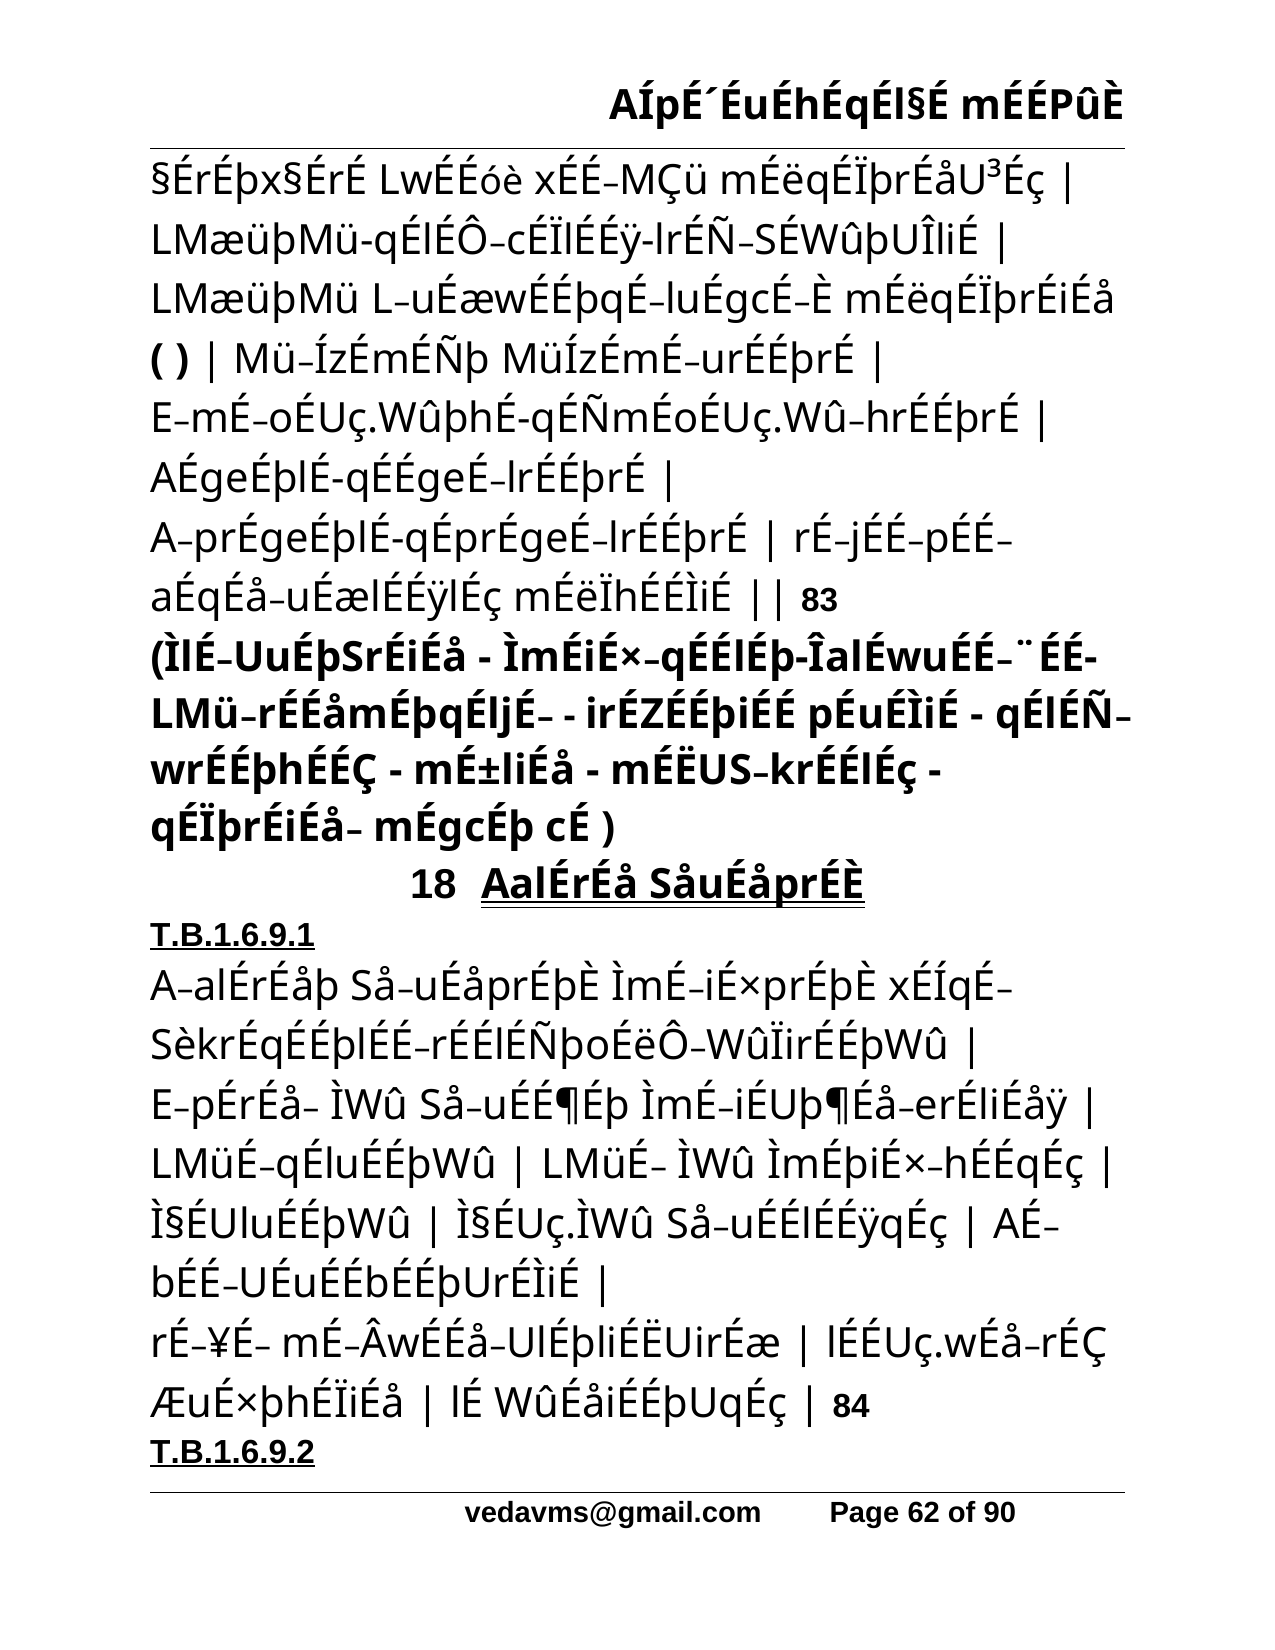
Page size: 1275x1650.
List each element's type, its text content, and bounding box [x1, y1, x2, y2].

text E–pÉrÉå– ÌWû Så–uÉÉ¶Éþ ÌmÉ–iÉUþ¶Éå–erÉliÉåÿ | LMüÉ–qÉluÉÉþWû | LMüÉ– ÌWû ÌmÉþiÉ×–hÉÉqÉç | [150, 1074, 1139, 1191]
text E–mÉ–oÉUç.WûþhÉ-qÉÑmÉoÉUç.Wû–hrÉÉþrÉ | AÉgeÉþlÉ-qÉÉgeÉ–lrÉÉþrÉ | [150, 388, 1125, 505]
text §ÉrÉþx§ÉrÉ LwÉÉóè xÉÉ–MÇü mÉëqÉÏþrÉåU³Éç | LMæüþMü-qÉlÉÔ–cÉÏlÉÉÿ-lrÉÑ–SÉWûþUÎliÉ | [150, 150, 1125, 266]
text LMæüþMü L–uÉæwÉÉþqÉ–luÉgcÉ–È mÉëqÉÏþrÉiÉå ( ) | Mü–ÍzÉmÉÑþ MüÍzÉmÉ–urÉÉþrÉ | [150, 269, 1125, 386]
text T.B.1.6.9.2 [150, 1432, 1125, 1470]
text (ÌlÉ–UuÉþSrÉiÉå - ÌmÉiÉ×–qÉÉlÉþ-ÎalÉwuÉÉ–¨ÉÉ- LMü–rÉÉåmÉþqÉljÉ– - irÉZÉÉþiÉÉ pÉuÉÌiÉ - qÉlÉÑ–wrÉÉþhÉÉÇ - mÉ±liÉå - mÉËUS–krÉÉlÉç - qÉÏþrÉiÉå– mÉgcÉþ cÉ ) [150, 627, 1139, 854]
text T.B.1.6.9.1 [150, 915, 1125, 953]
text A–prÉgeÉþlÉ-qÉprÉgeÉ–lrÉÉþrÉ | rÉ–jÉÉ–pÉÉ–aÉqÉå–uÉælÉÉÿlÉç mÉëÏhÉÉÌiÉ || 83 [150, 507, 1125, 624]
subtitle AalÉrÉå SåuÉåprÉÈ [150, 854, 1125, 911]
text Ì§ÉUluÉÉþWû | Ì§ÉUç.ÌWû Så–uÉÉlÉÉÿqÉç | AÉ–bÉÉ–UÉuÉÉbÉÉþUrÉÌiÉ | [150, 1194, 1139, 1310]
text A–alÉrÉåþ Så–uÉåprÉþÈ ÌmÉ–iÉ×prÉþÈ xÉÍqÉ–SèkrÉqÉÉþlÉÉ–rÉÉlÉÑþoÉëÔ–WûÏirÉÉþWû | [150, 955, 1139, 1072]
text rÉ–¥É– mÉ–ÂwÉÉå–UlÉþliÉËUirÉæ | lÉÉUç.wÉå–rÉÇ ÆuÉ×þhÉÏiÉå | lÉ WûÉåiÉÉþUqÉç | 84 [150, 1313, 1139, 1429]
